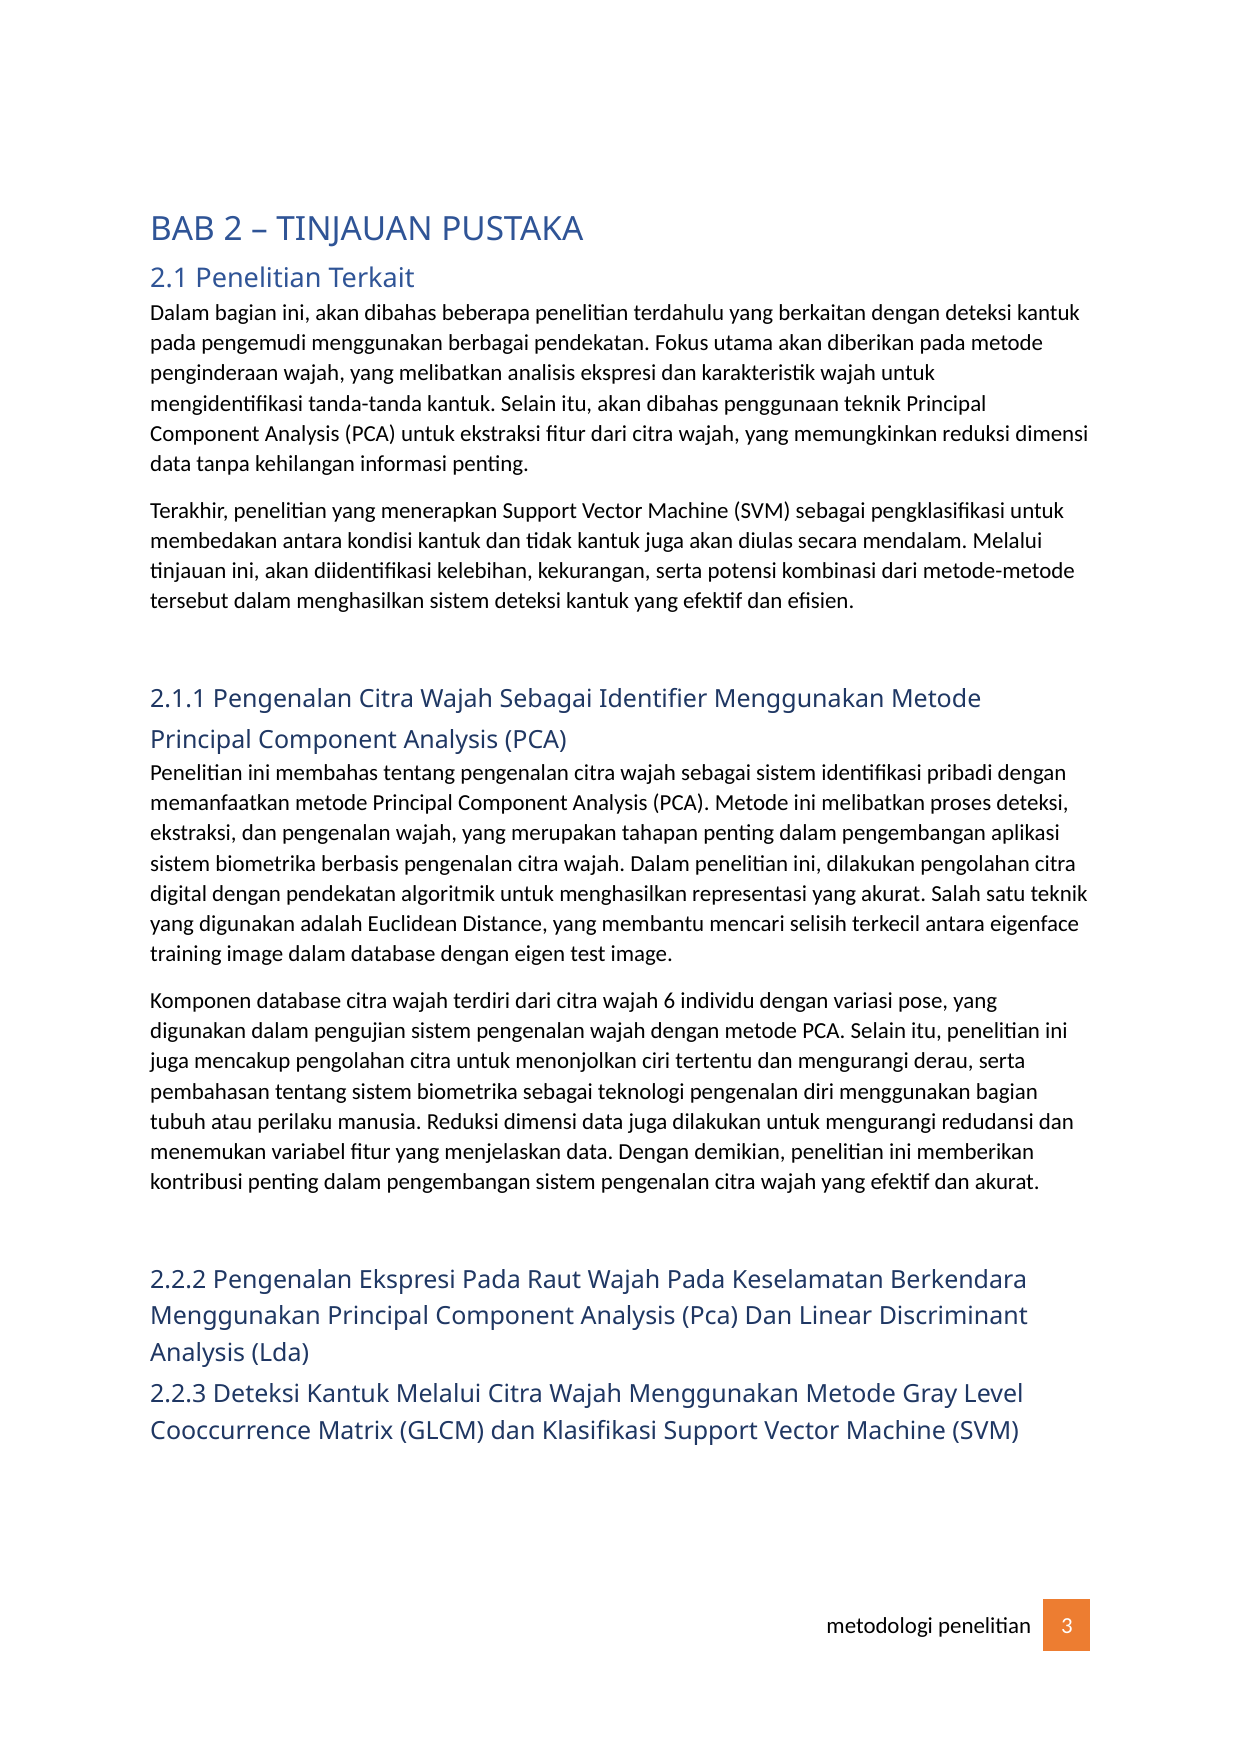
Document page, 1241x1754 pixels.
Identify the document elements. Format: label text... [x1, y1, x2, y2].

text Terakhir, penelitian yang menerapkan Support Vector Machine (SVM) sebagai pengklasifikasi untuk membedakan antara kondisi kantuk dan tidak kantuk juga akan diulas secara mendalam. Melalui tinjauan ini, akan diidentifikasi kelebihan, kekurangan, serta potensi kombinasi dari metode-metode tersebut dalam menghasilkan sistem deteksi kantuk yang efektif dan efisien. [150, 496, 1090, 615]
subtitle 2.2.2 Pengenalan Ekspresi Pada Raut Wajah Pada Keselamatan Berkendara Menggunakan Principal Component Analysis (Pca) Dan Linear Discriminant Analysis (Lda) [150, 1261, 1090, 1369]
text Komponen database citra wajah terdiri dari citra wajah 6 individu dengan variasi pose, yang digunakan dalam pengujian sistem pengenalan wajah dengan metode PCA. Selain itu, penelitian ini juga mencakup pengolahan citra untuk menonjolkan ciri tertentu dan mengurangi derau, serta pembahasan tentang sistem biometrika sebagai teknologi pengenalan diri menggunakan bagian tubuh atau perilaku manusia. Reduksi dimensi data juga dilakukan untuk mengurangi redudansi dan menemukan variabel fitur yang menjelaskan data. Dengan demikian, penelitian ini memberikan kontribusi penting dalam pengembangan sistem pengenalan citra wajah yang efektif dan akurat. [150, 986, 1090, 1196]
subtitle BAB 2 – TINJAUAN PUSTAKA [150, 205, 1090, 251]
subtitle 2.1 Penelitian Terkait [150, 258, 1090, 295]
subtitle 2.1.1 Pengenalan Citra Wajah Sebagai Identifier Menggunakan Metode [150, 680, 1090, 714]
text Dalam bagian ini, akan dibahas beberapa penelitian terdahulu yang berkaitan dengan deteksi kantuk pada pengemudi menggunakan berbagai pendekatan. Fokus utama akan diberikan pada metode penginderaan wajah, yang melibatkan analisis ekspresi dan karakteristik wajah untuk mengidentifikasi tanda-tanda kantuk. Selain itu, akan dibahas penggunaan teknik Principal Component Analysis (PCA) untuk ekstraksi fitur dari citra wajah, yang memungkinkan reduksi dimensi data tanpa kehilangan informasi penting. [150, 298, 1090, 477]
text Penelitian ini membahas tentang pengenalan citra wajah sebagai sistem identifikasi pribadi dengan memanfaatkan metode Principal Component Analysis (PCA). Metode ini melibatkan proses deteksi, ekstraksi, dan pengenalan wajah, yang merupakan tahapan penting dalam pengembangan aplikasi sistem biometrika berbasis pengenalan citra wajah. Dalam penelitian ini, dilakukan pengolahan citra digital dengan pendekatan algoritmik untuk menghasilkan representasi yang akurat. Salah satu teknik yang digunakan adalah Euclidean Distance, yang membantu mencari selisih terkecil antara eigenface training image dalam database dengan eigen test image. [150, 758, 1090, 967]
subtitle 2.2.3 Deteksi Kantuk Melalui Citra Wajah Menggunakan Metode Gray Level Cooccurrence Matrix (GLCM) dan Klasifikasi Support Vector Machine (SVM) [150, 1376, 1090, 1447]
subtitle Principal Component Analysis (PCA) [150, 721, 1090, 755]
